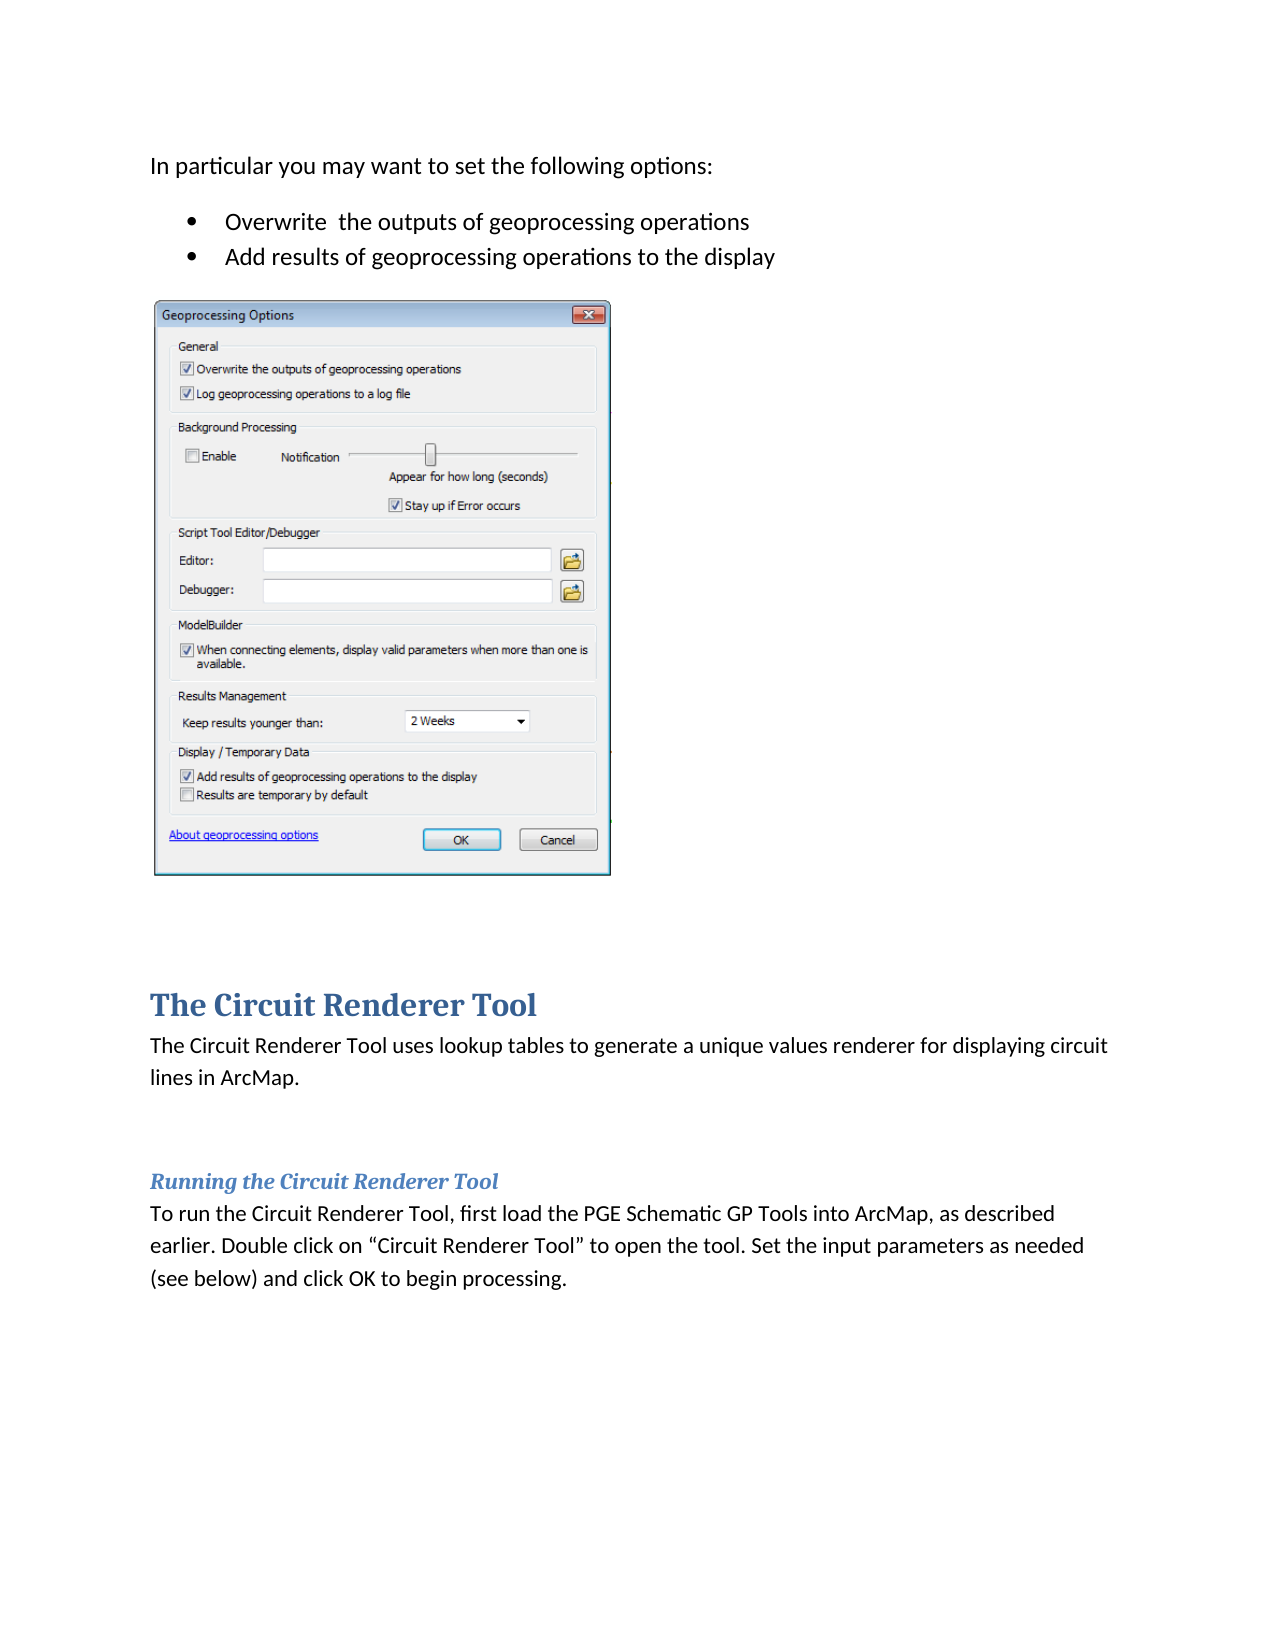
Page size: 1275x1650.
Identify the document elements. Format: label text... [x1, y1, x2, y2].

list Overwrite the outputs of geoprocessing operations [187, 206, 1125, 236]
list Add results of geoprocessing operations to the display [187, 241, 1125, 271]
text To run the Circuit Renderer Tool, first load the PGE Schematic GP Tools into ArcMap, as described earlier. Double click on “Circuit Renderer Tool” to open the tool. Set the input parameters as needed (see below) and click OK to begin processing. [150, 1199, 1125, 1292]
text The Circuit Renderer Tool uses lookup tables to generate a unique values renderer for displaying circuit lines in ArcMap. [150, 1031, 1125, 1091]
text In particular you may want to set the following options: [150, 150, 1125, 181]
subtitle Running the Circuit Renderer Tool [150, 1169, 1125, 1196]
subtitle The Circuit Renderer Tool [150, 987, 1125, 1025]
picture [150, 296, 612, 880]
